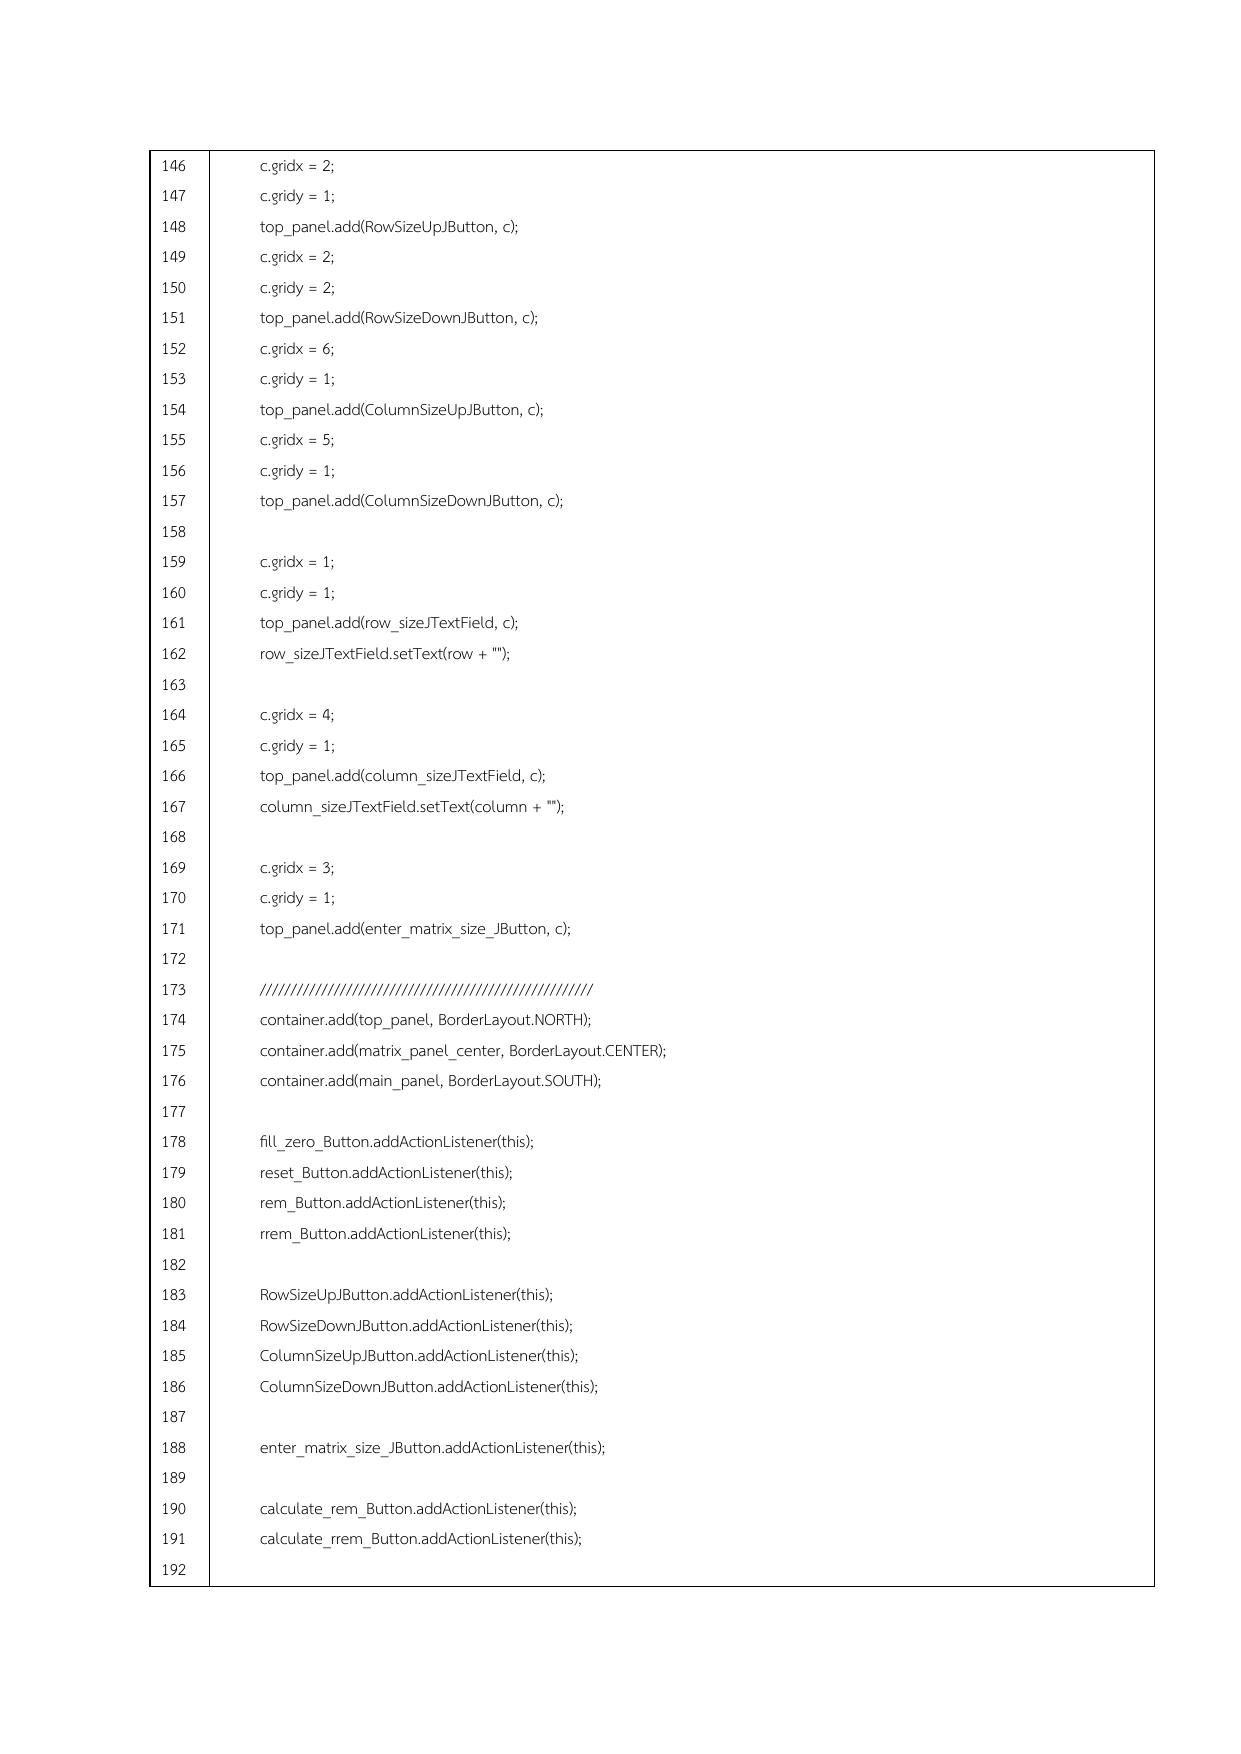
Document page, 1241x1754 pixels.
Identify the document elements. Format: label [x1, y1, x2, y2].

table_header [210, 151, 1154, 1586]
table_header [151, 151, 209, 1586]
